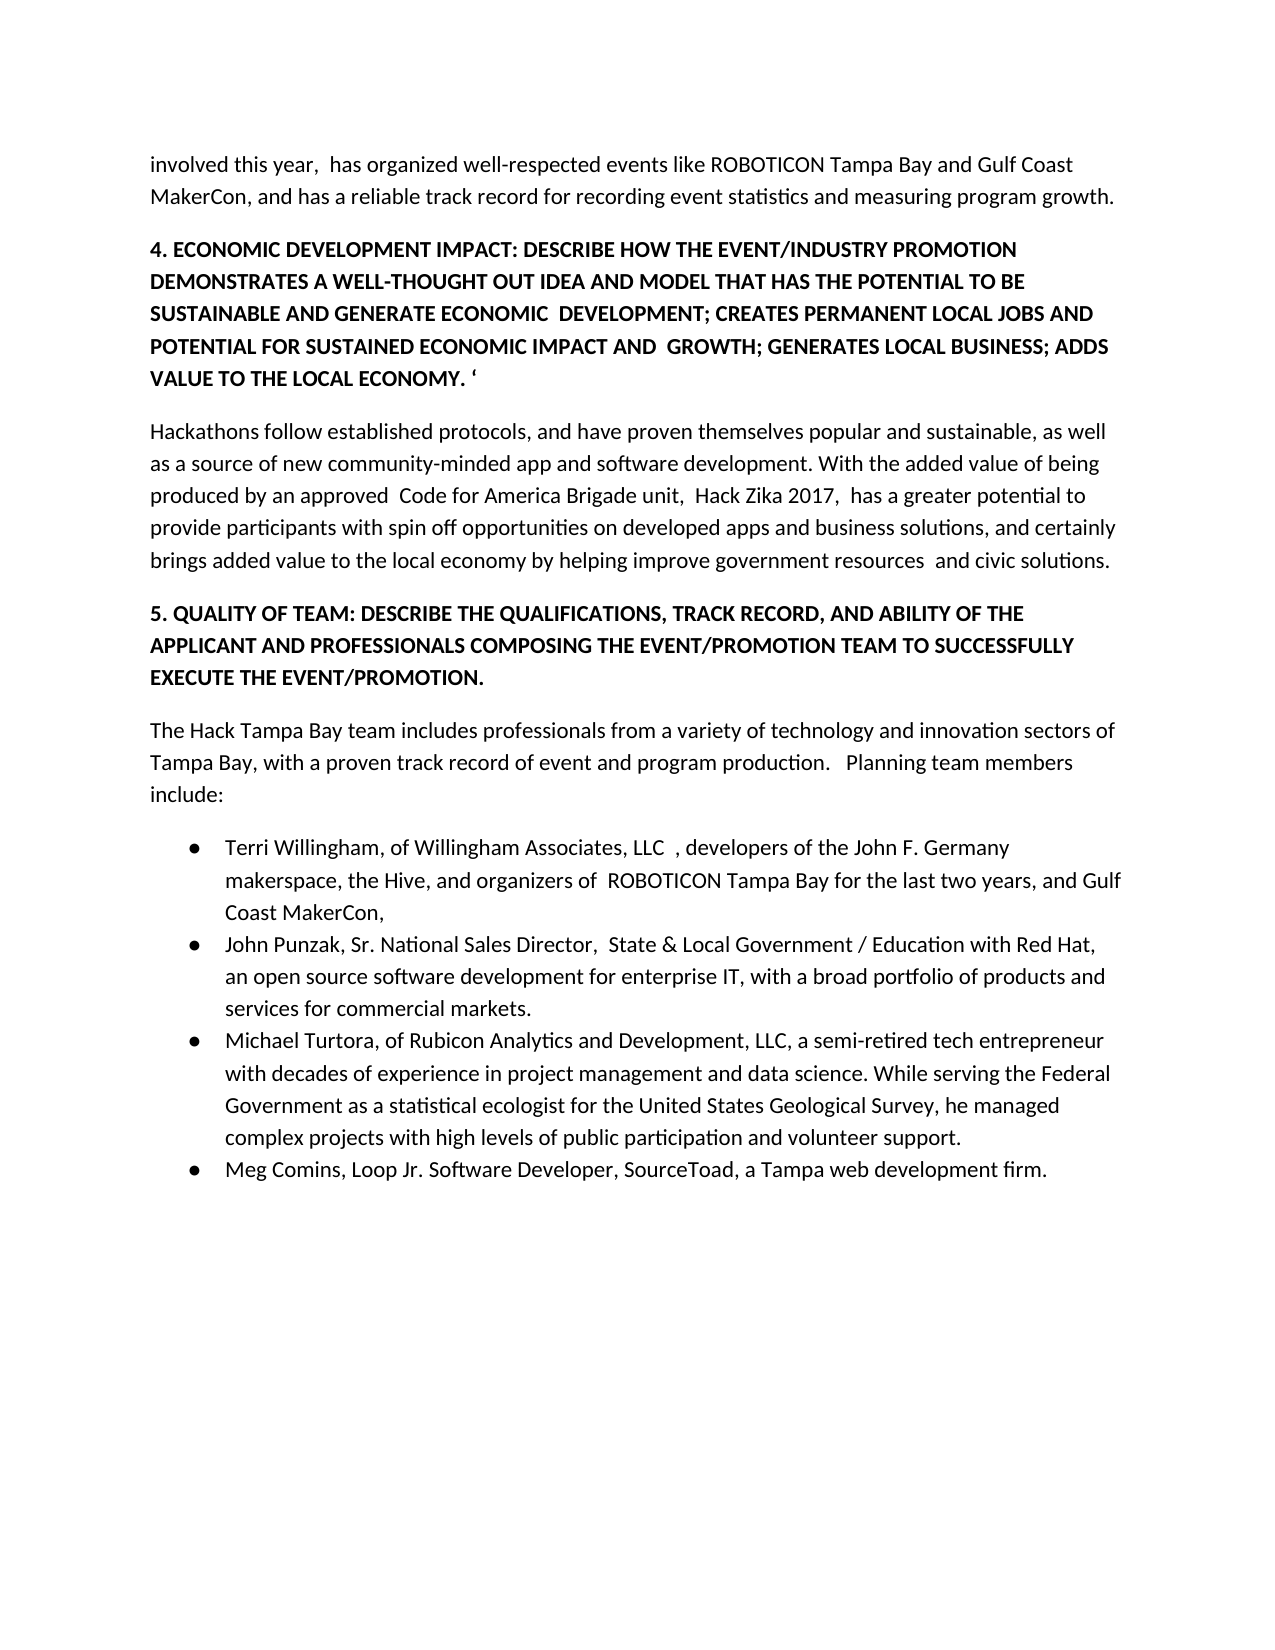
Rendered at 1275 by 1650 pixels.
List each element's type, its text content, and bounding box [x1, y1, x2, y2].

text 5. QUALITY OF TEAM: DESCRIBE THE QUALIFICATIONS, TRACK RECORD, AND ABILITY OF THE APPLICANT AND PROFESSIONALS COMPOSING THE EVENT/PROMOTION TEAM TO SUCCESSFULLY EXECUTE THE EVENT/PROMOTION. [150, 599, 1125, 691]
text The Hack Tampa Bay team includes professionals from a variety of technology and innovation sectors of Tampa Bay, with a proven track record of event and program production. Planning team members include: [150, 716, 1125, 808]
list John Punzak, Sr. National Sales Director, State & Local Government / Education with Red Hat, an open source software development for enterprise IT, with a broad portfolio of products and services for commercial markets. [187, 930, 1125, 1022]
text involved this year, has organized well-respected events like ROBOTICON Tampa Bay and Gulf Coast MakerCon, and has a reliable track record for recording event statistics and measuring program growth. [150, 150, 1125, 210]
list Terri Willingham, of Willingham Associates, LLC , developers of the John F. Germany makerspace, the Hive, and organizers of ROBOTICON Tampa Bay for the last two years, and Gulf Coast MakerCon, [187, 833, 1125, 926]
text 4. ECONOMIC DEVELOPMENT IMPACT: DESCRIBE HOW THE EVENT/INDUSTRY PROMOTION DEMONSTRATES A WELL-THOUGHT OUT IDEA AND MODEL THAT HAS THE POTENTIAL TO BE SUSTAINABLE AND GENERATE ECONOMIC DEVELOPMENT; CREATES PERMANENT LOCAL JOBS AND POTENTIAL FOR SUSTAINED ECONOMIC IMPACT AND GROWTH; GENERATES LOCAL BUSINESS; ADDS VALUE TO THE LOCAL ECONOMY. ‘ [150, 235, 1125, 392]
text Hackathons follow established protocols, and have proven themselves popular and sustainable, as well as a source of new community-minded app and software development. With the added value of being produced by an approved Code for America Brigade unit, Hack Zika 2017, has a greater potential to provide participants with spin off opportunities on developed apps and business solutions, and certainly brings added value to the local economy by helping improve government resources and civic solutions. [150, 417, 1125, 574]
list Meg Comins, Loop Jr. Software Developer, SourceToad, a Tampa web development firm. [187, 1155, 1125, 1183]
list Michael Turtora, of Rubicon Analytics and Development, LLC, a semi-retired tech entrepreneur with decades of experience in project management and data science. While serving the Federal Government as a statistical ecologist for the United States Geological Survey, he managed complex projects with high levels of public participation and volunteer support. [187, 1027, 1125, 1151]
